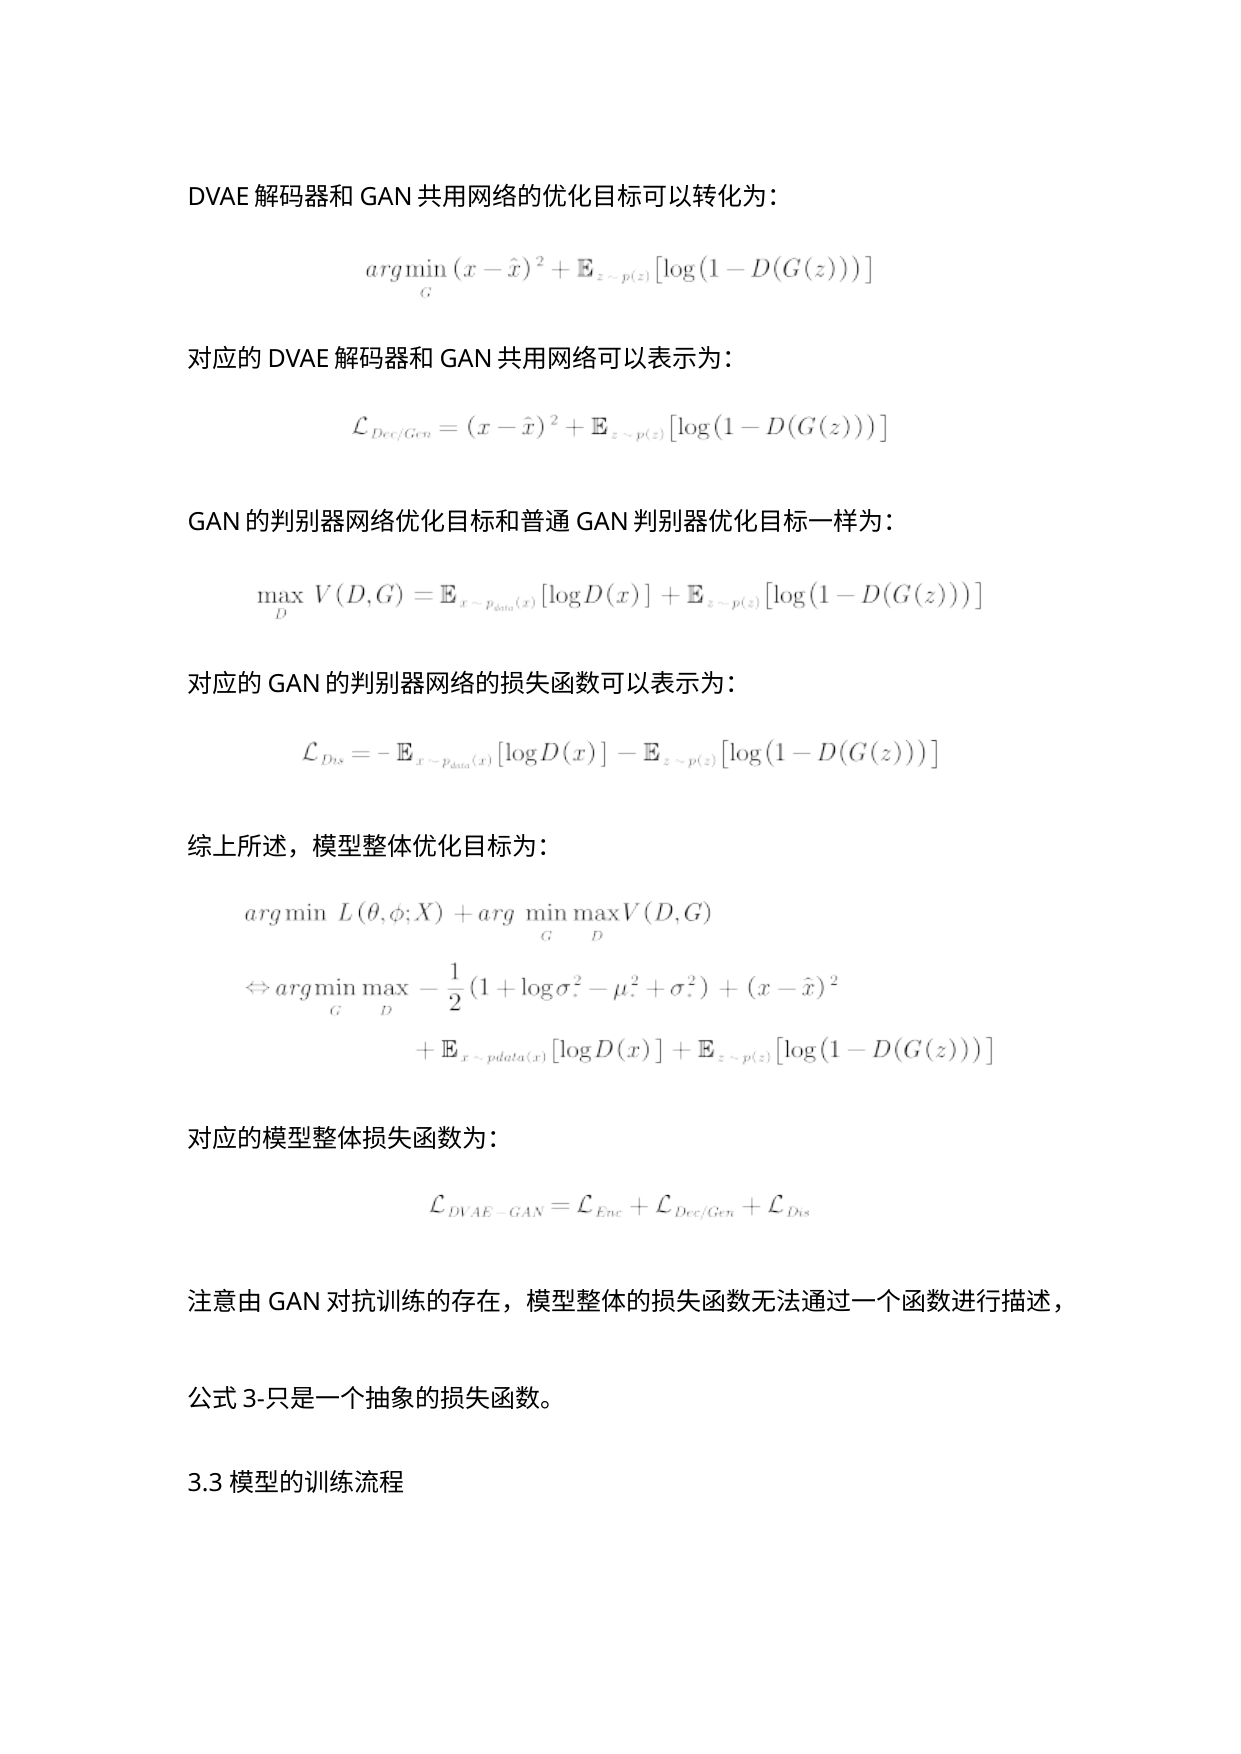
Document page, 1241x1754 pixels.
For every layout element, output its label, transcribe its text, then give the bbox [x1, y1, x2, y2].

text 对应的GAN的判别器网络的损失函数可以表示为： [187, 649, 1053, 714]
text 对应的模型整体损失函数为： [187, 1104, 1053, 1169]
text 综上所述，模型整体优化目标为： [187, 812, 1053, 877]
text 3.3 模型的训练流程 [187, 1448, 1053, 1513]
text GAN的判别器网络优化目标和普通GAN判别器优化目标一样为： [187, 487, 1053, 552]
text 注意由GAN对抗训练的存在，模型整体的损失函数无法通过一个函数进行描述，公式3-只是一个抽象的损失函数。 [187, 1267, 1053, 1429]
text 对应的DVAE解码器和GAN共用网络可以表示为： [187, 324, 1053, 389]
text 由于DVAE变分下界函数前半部分与DVAE的解码器无关，同时GAN的优化目标的第一项在GAN的生成器训练时是固定值，因此可以将这两项舍弃。然后DVAE解码器和GAN共用网络的优化目标可以转化为： [187, 162, 1053, 227]
